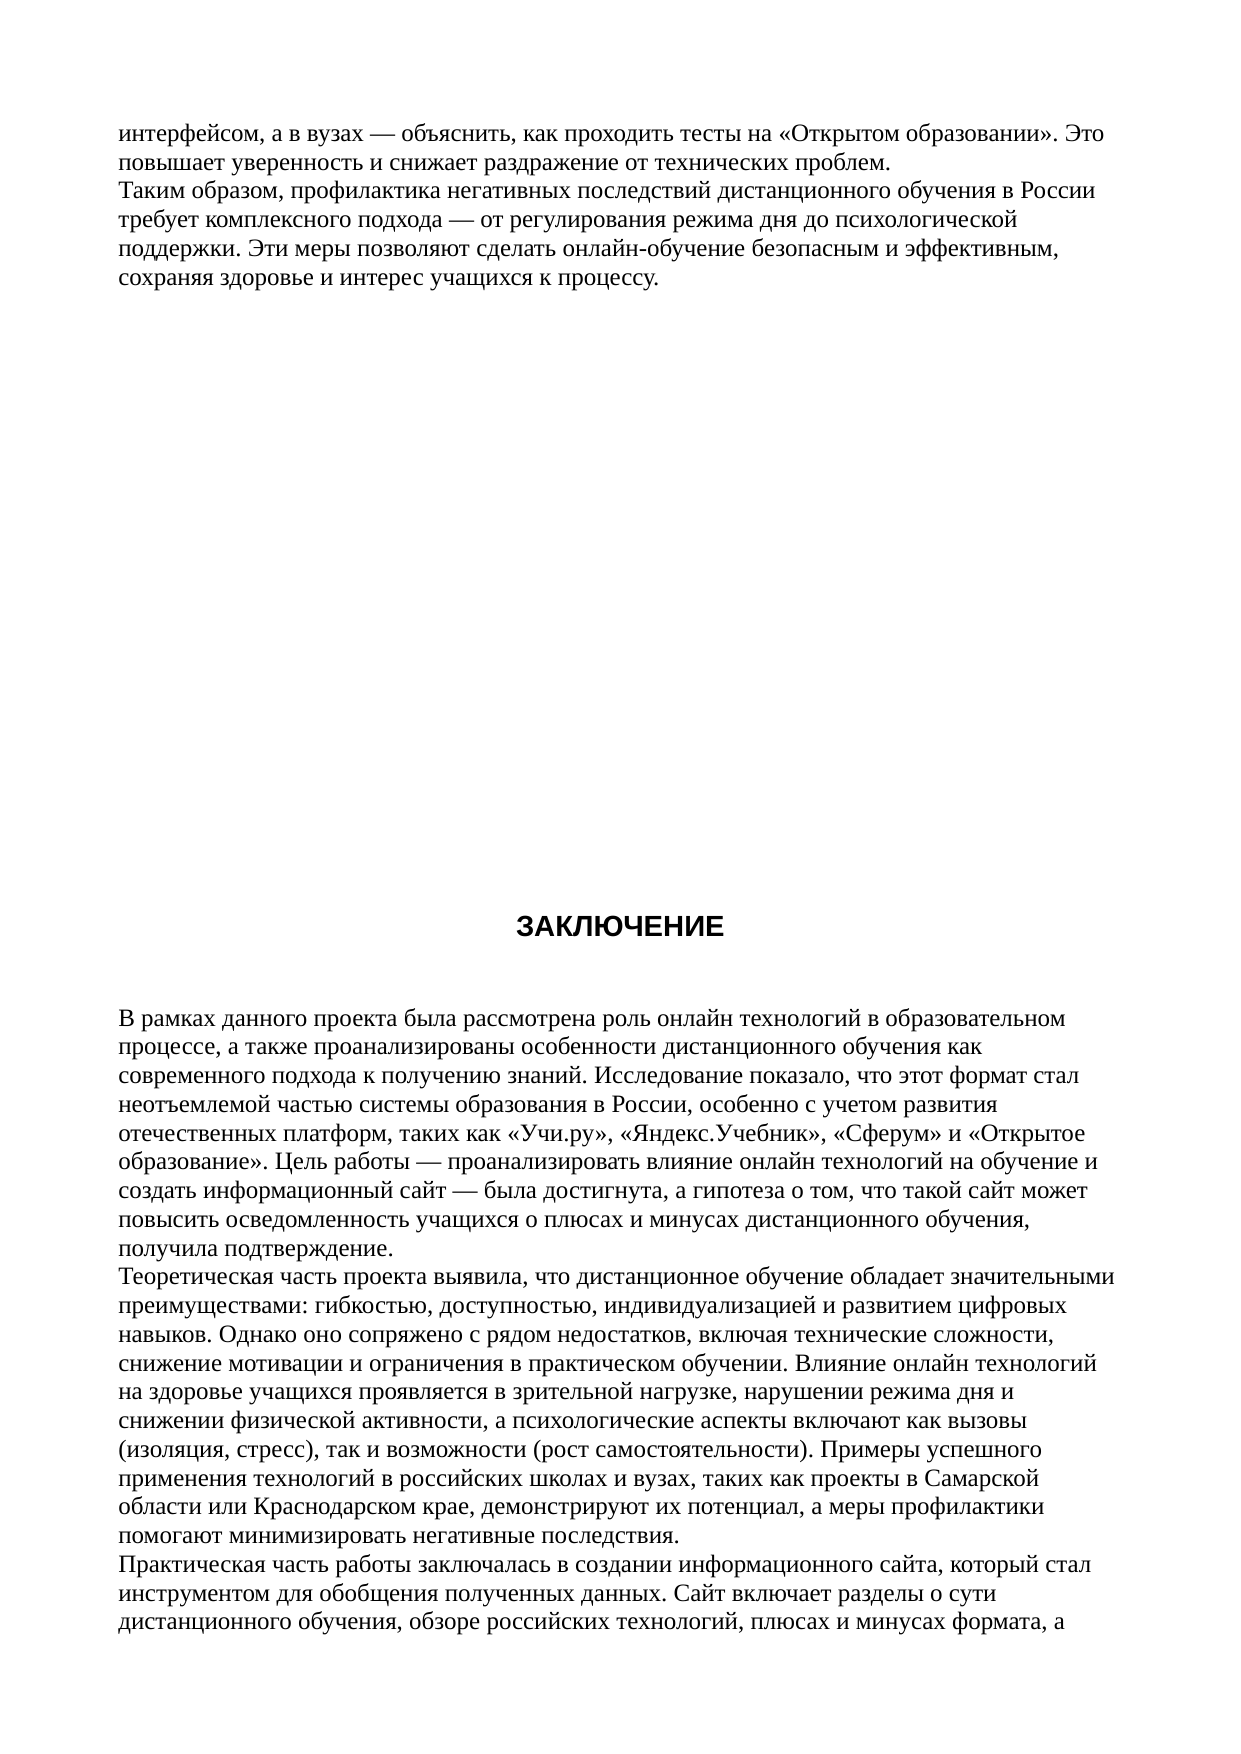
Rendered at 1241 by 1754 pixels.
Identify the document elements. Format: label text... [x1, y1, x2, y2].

text В рамках данного проекта была рассмотрена роль онлайн технологий в образовательном процессе, а также проанализированы особенности дистанционного обучения как современного подхода к получению знаний. Исследование показало, что этот формат стал неотъемлемой частью системы образования в России, особенно с учетом развития отечественных платформ, таких как «Учи.ру», «Яндекс.Учебник», «Сферум» и «Открытое образование». Цель работы — проанализировать влияние онлайн технологий на обучение и создать информационный сайт — была достигнута, а гипотеза о том, что такой сайт может повысить осведомленность учащихся о плюсах и минусах дистанционного обучения, получила подтверждение. [118, 1003, 1122, 1261]
text Таким образом, профилактика негативных последствий дистанционного обучения в России требует комплексного подхода — от регулирования режима дня до психологической поддержки. Эти меры позволяют сделать онлайн-обучение безопасным и эффективным, сохраняя здоровье и интерес учащихся к процессу. [118, 176, 1122, 291]
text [118, 1549, 1122, 1635]
subtitle ЗАКЛЮЧЕНИЕ [118, 909, 1122, 942]
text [118, 118, 1122, 176]
text Теоретическая часть проекта выявила, что дистанционное обучение обладает значительными преимуществами: гибкостью, доступностью, индивидуализацией и развитием цифровых навыков. Однако оно сопряжено с рядом недостатков, включая технические сложности, снижение мотивации и ограничения в практическом обучении. Влияние онлайн технологий на здоровье учащихся проявляется в зрительной нагрузке, нарушении режима дня и снижении физической активности, а психологические аспекты включают как вызовы (изоляция, стресс), так и возможности (рост самостоятельности). Примеры успешного применения технологий в российских школах и вузах, таких как проекты в Самарской области или Краснодарском крае, демонстрируют их потенциал, а меры профилактики помогают минимизировать негативные последствия. [118, 1261, 1122, 1549]
